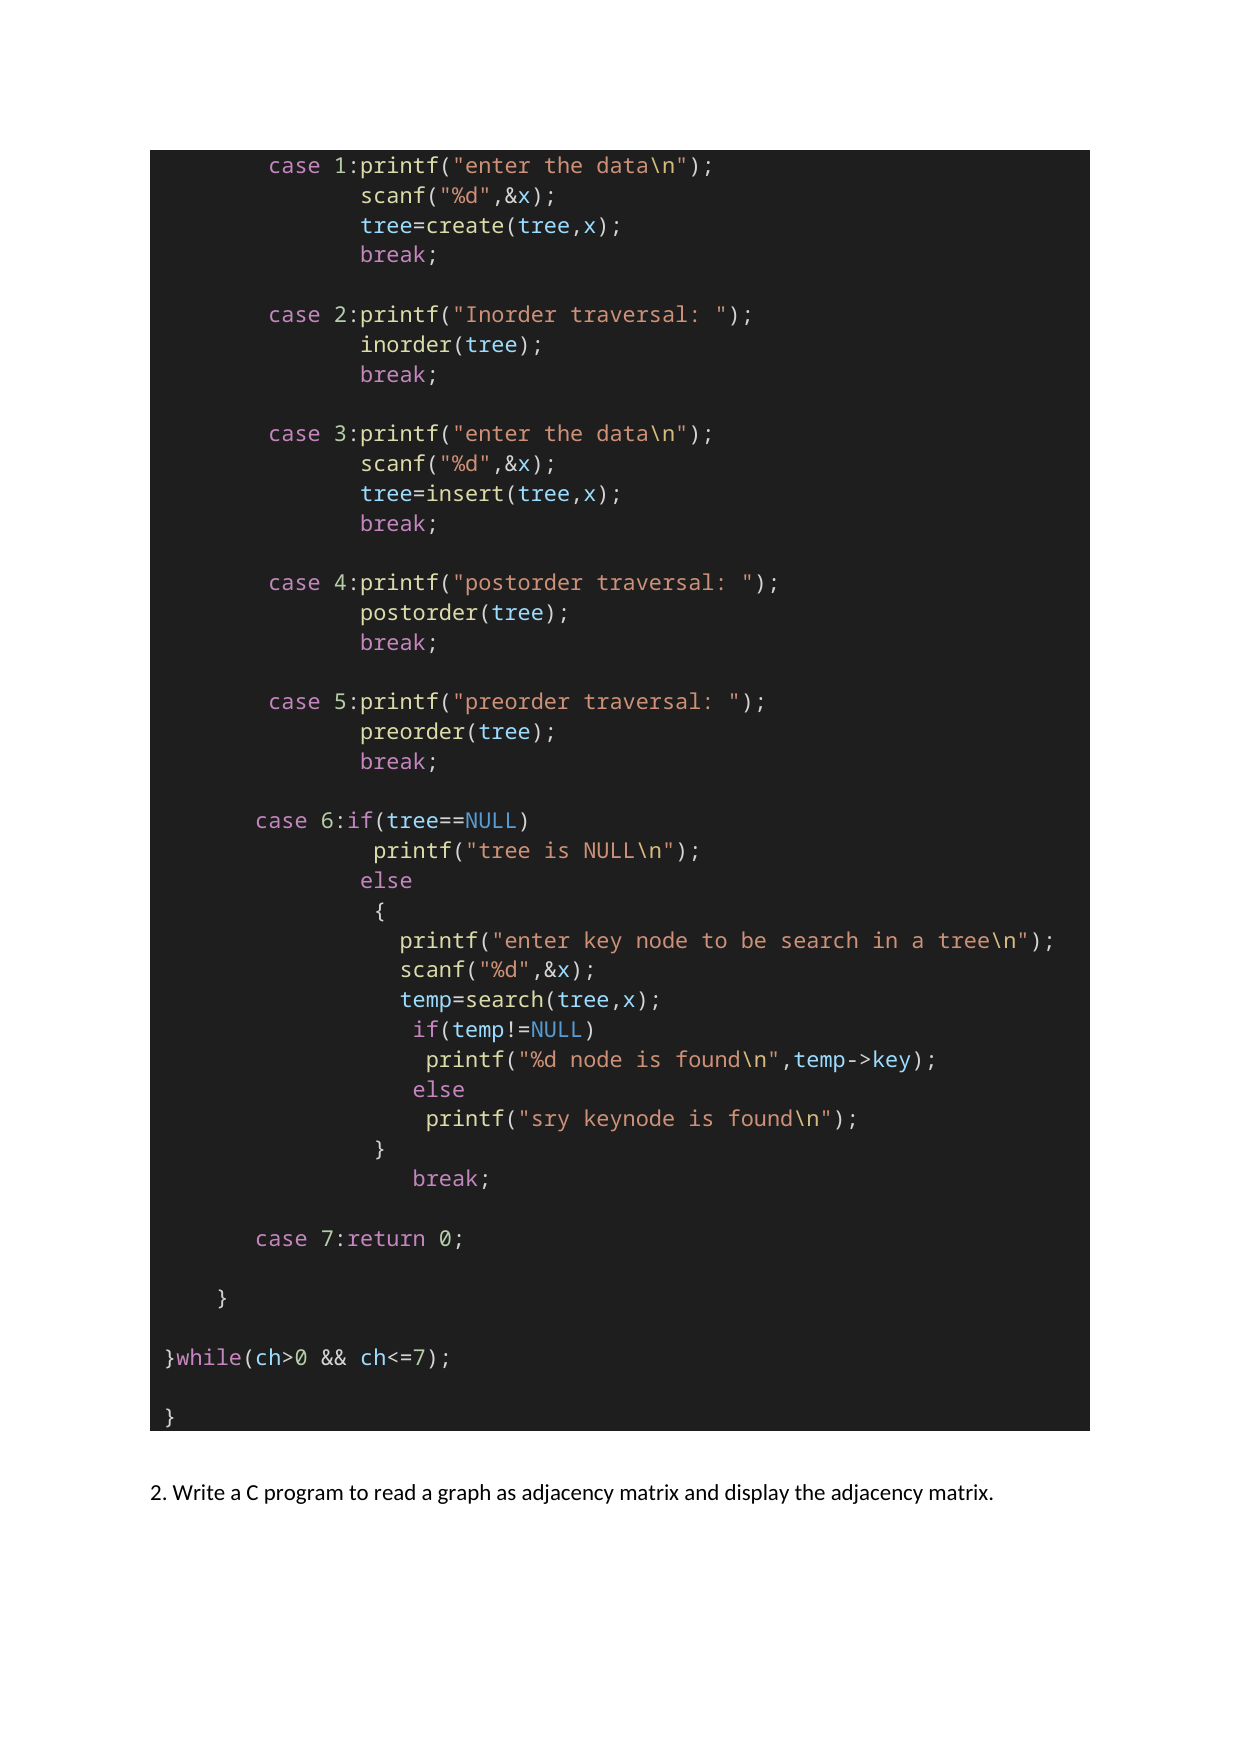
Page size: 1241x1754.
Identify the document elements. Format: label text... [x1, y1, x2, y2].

text printf("enter key node to be search in a tree\n"); [150, 924, 1090, 954]
text break; [150, 358, 1090, 388]
text preorder(tree); [150, 716, 1090, 746]
text break; [150, 1163, 1090, 1193]
text case 1:printf("enter the data\n"); [150, 150, 1090, 180]
text tree=insert(tree,x); [150, 478, 1090, 507]
text { [150, 895, 1090, 924]
text else [150, 1073, 1090, 1103]
text break; [150, 239, 1090, 269]
text break; [150, 627, 1090, 656]
text 2. Write a C program to read a graph as adjacency matrix and display the adjacency matrix. [150, 1478, 1090, 1506]
text case 3:printf("enter the data\n"); [150, 418, 1090, 448]
text scanf("%d",&x); [150, 954, 1090, 984]
text break; [150, 746, 1090, 776]
text printf("tree is NULL\n"); [150, 835, 1090, 865]
text break; [150, 507, 1090, 537]
text } [150, 1282, 1090, 1312]
text postorder(tree); [150, 597, 1090, 627]
text case 6:if(tree==NULL) [150, 805, 1090, 835]
text scanf("%d",&x); [150, 448, 1090, 478]
text case 2:printf("Inorder traversal: "); [150, 299, 1090, 329]
text printf("%d node is found\n",temp->key); [150, 1044, 1090, 1073]
text printf("sry keynode is found\n"); [150, 1103, 1090, 1133]
text if(temp!=NULL) [150, 1014, 1090, 1044]
text } [150, 1401, 1090, 1431]
text else [150, 865, 1090, 895]
text scanf("%d",&x); [150, 180, 1090, 209]
text }while(ch>0 && ch<=7); [150, 1342, 1090, 1371]
text temp=search(tree,x); [150, 984, 1090, 1014]
text inorder(tree); [150, 329, 1090, 358]
text case 5:printf("preorder traversal: "); [150, 686, 1090, 716]
text tree=create(tree,x); [150, 209, 1090, 239]
text case 4:printf("postorder traversal: "); [150, 567, 1090, 597]
text } [150, 1133, 1090, 1163]
text case 7:return 0; [150, 1222, 1090, 1252]
